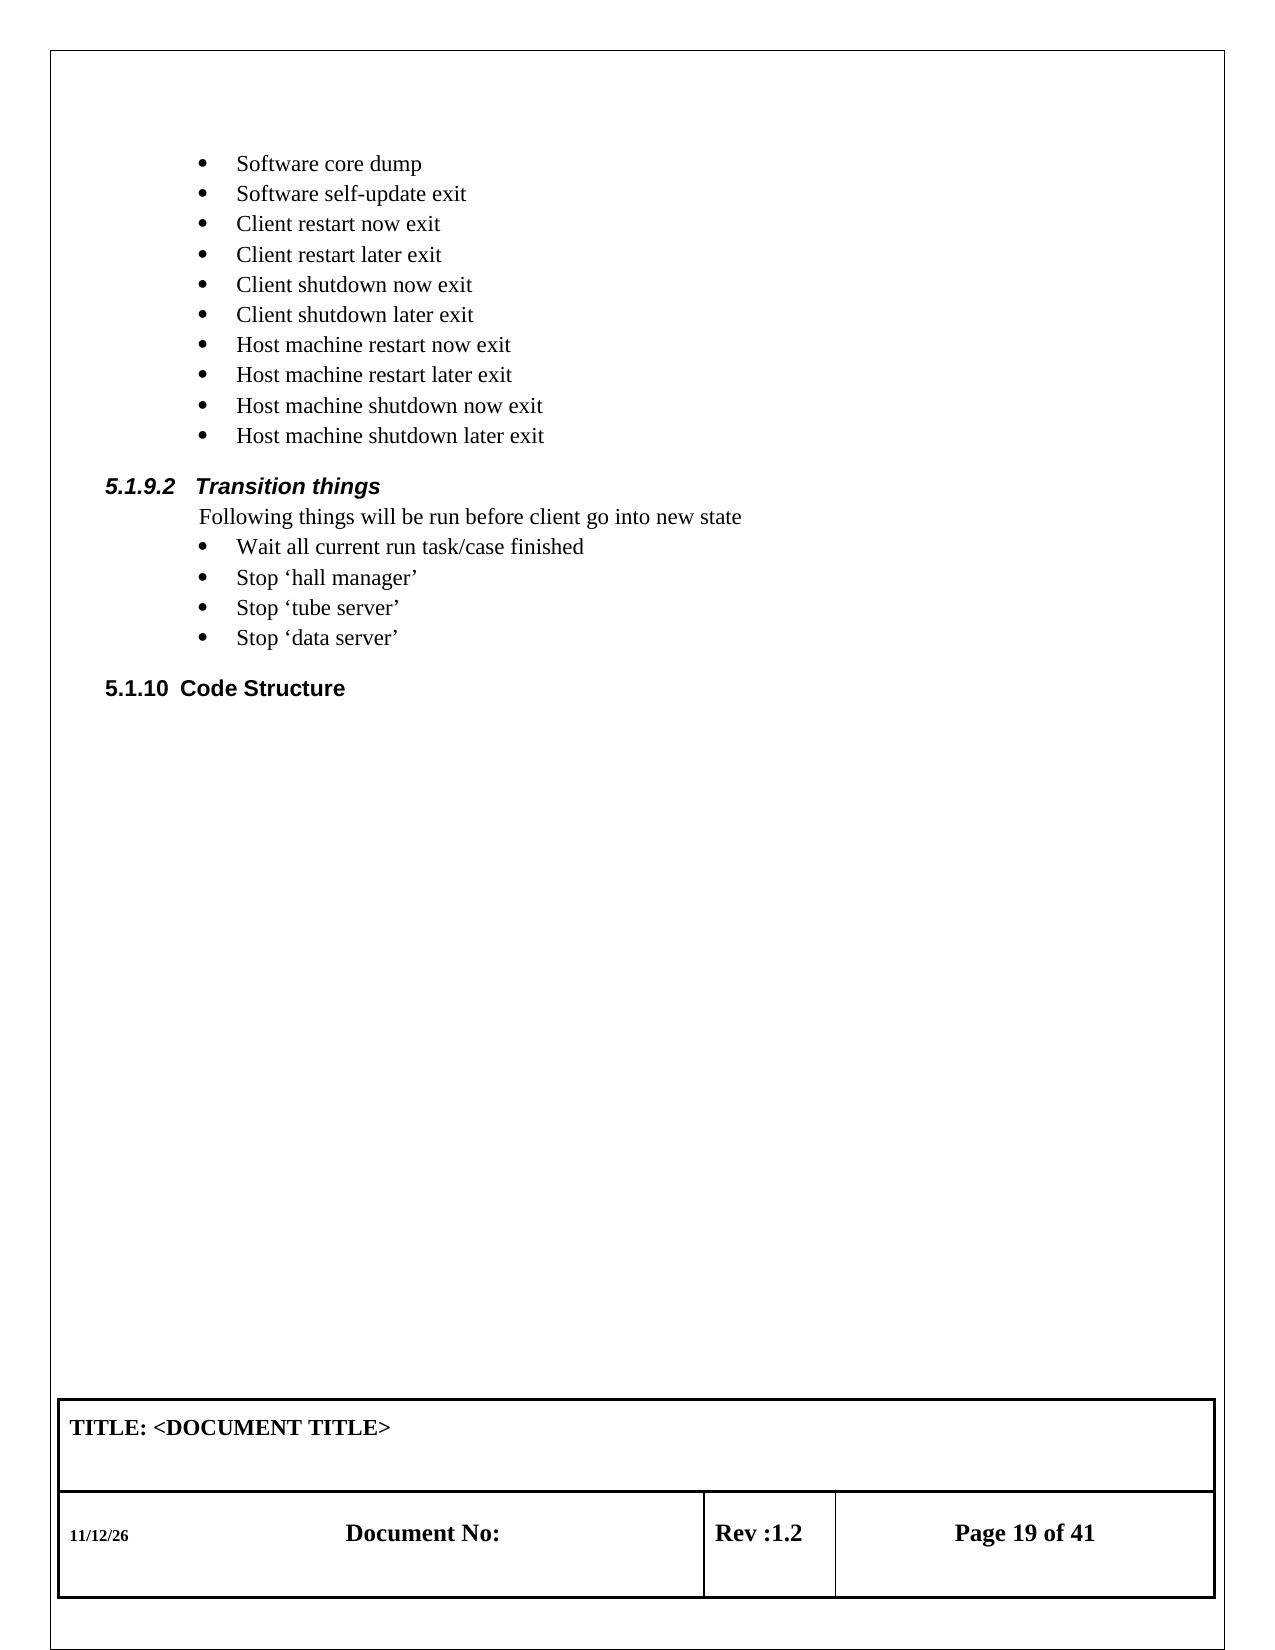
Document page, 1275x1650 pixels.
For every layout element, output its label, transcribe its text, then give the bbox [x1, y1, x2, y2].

subtitle Code Structure [105, 675, 1170, 701]
list Client restart now exit [199, 210, 1170, 237]
list Client shutdown later exit [199, 301, 1170, 327]
subtitle Transition things [105, 473, 1170, 499]
list Client restart later exit [199, 241, 1170, 267]
list Following things will be run before client go into new state [199, 503, 1170, 529]
list Stop ‘tube server’ [199, 594, 1170, 620]
list Host machine shutdown now exit [199, 392, 1170, 418]
list Client shutdown now exit [199, 271, 1170, 297]
list Stop ‘data server’ [199, 624, 1170, 650]
list Wait all current run task/case finished [199, 533, 1170, 560]
list Host machine restart later exit [199, 361, 1170, 388]
list Software self-update exit [199, 180, 1170, 207]
list Host machine shutdown later exit [199, 422, 1170, 448]
list Stop ‘hall manager’ [199, 563, 1170, 590]
list Host machine restart now exit [199, 331, 1170, 358]
list Software core dump [199, 150, 1170, 176]
